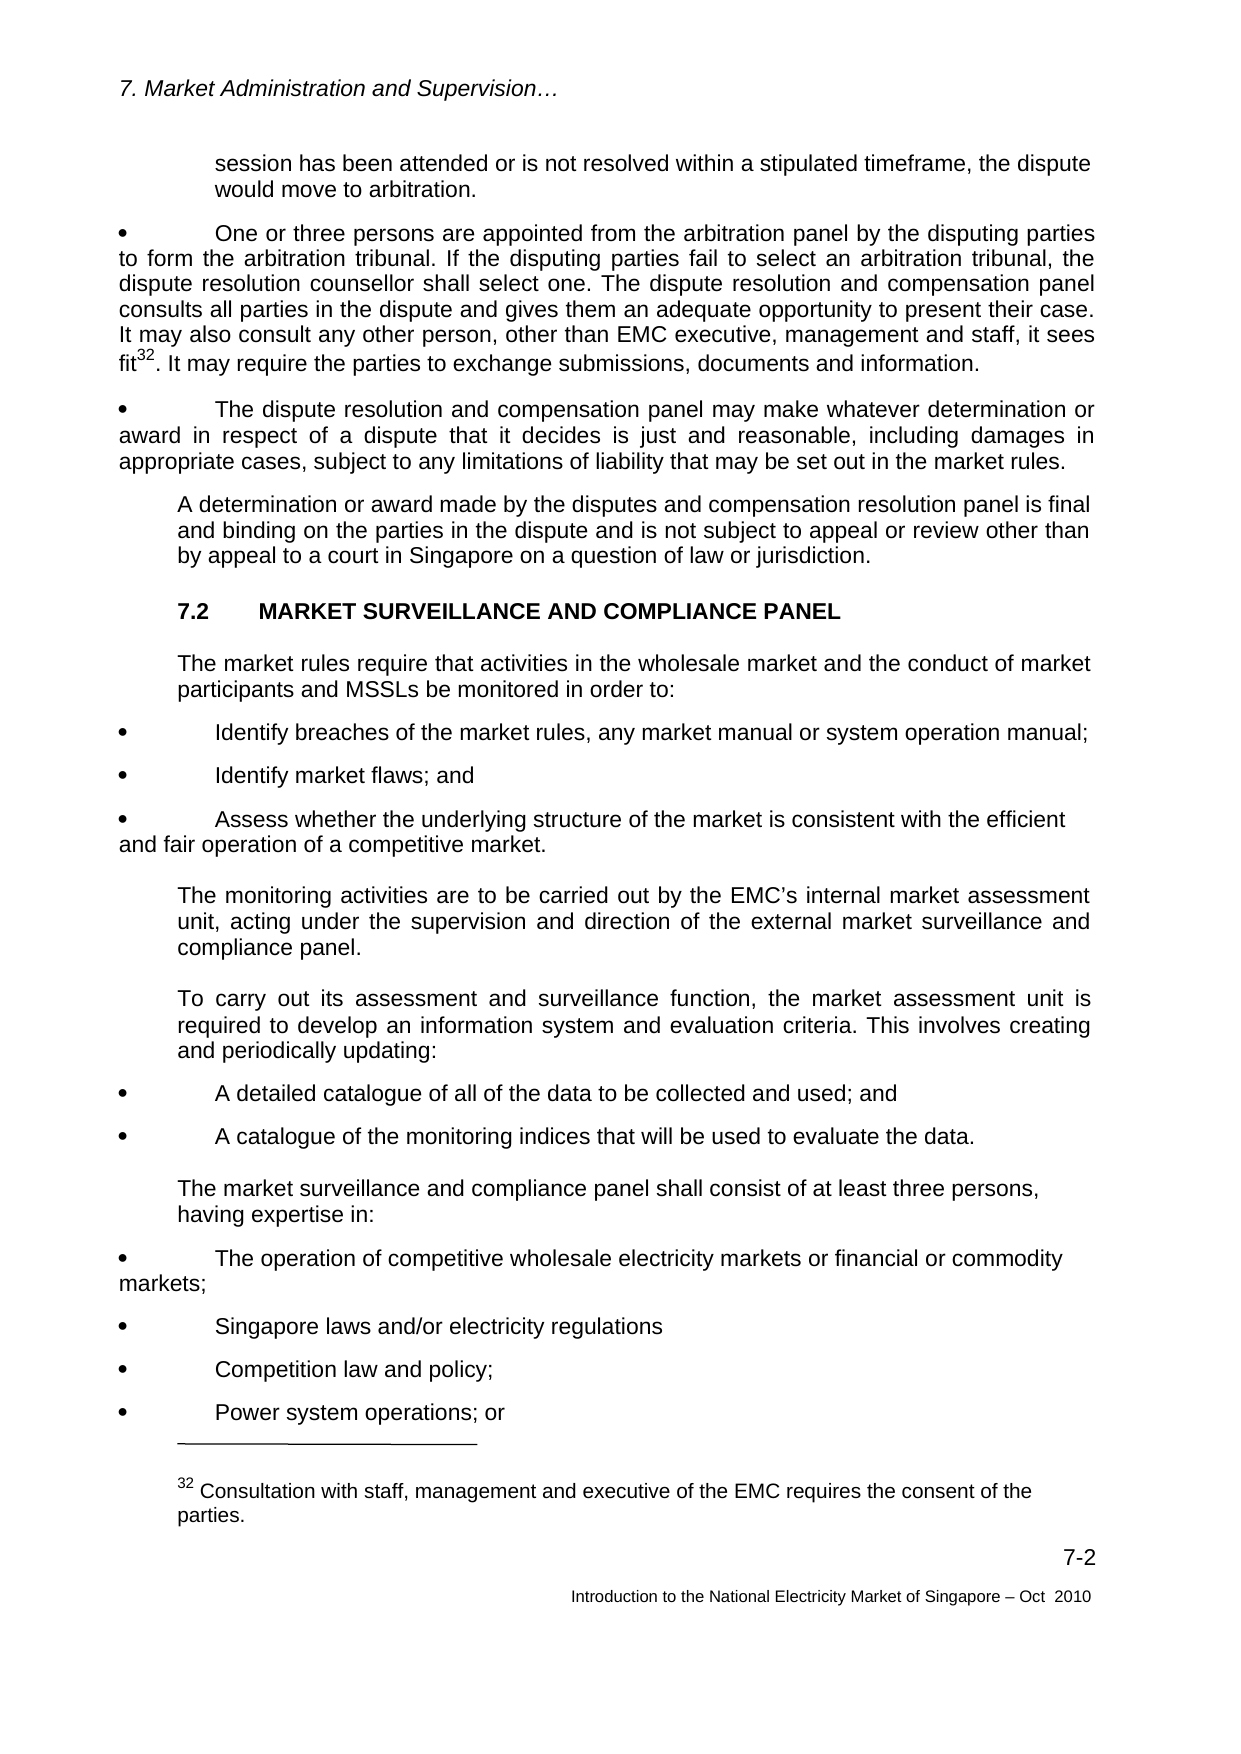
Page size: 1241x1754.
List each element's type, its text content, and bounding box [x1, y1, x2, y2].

text 32 Consultation with staff, management and executive of the EMC requires the consent of the parties. [177, 1477, 1092, 1527]
list Identify market flaws; and [119, 762, 1096, 788]
text The monitoring activities are to be carried out by the EMC’s internal market assessment unit, acting under the supervision and direction of the external market surveillance and compliance panel. [177, 883, 1092, 960]
list Competition law and policy; [119, 1356, 1096, 1382]
list Singapore laws and/or electricity regulations [119, 1313, 1096, 1339]
text session has been attended or is not resolved within a stipulated timeframe, the dispute would move to arbitration. [214, 151, 1092, 202]
text The market rules require that activities in the wholesale market and the conduct of market participants and MSSLs be monitored in order to: [177, 651, 1092, 702]
list Identify breaches of the market rules, any market manual or system operation manual; [119, 719, 1096, 745]
text 7. Market Administration and Supervision… [119, 74, 1096, 101]
list The dispute resolution and compensation panel may make whatever determination or award in respect of a dispute that it decides is just and reasonable, including damages in appropriate cases, subject to any limitations of liability that may be set out in the market rules. [119, 397, 1096, 474]
list The operation of competitive wholesale electricity markets or financial or commodity markets; [119, 1246, 1096, 1296]
text A determination or award made by the disputes and compensation resolution panel is final and binding on the parties in the dispute and is not subject to appeal or review other than by appeal to a court in Singapore on a question of law or jurisdiction. [177, 491, 1092, 569]
list A detailed catalogue of all of the data to be collected and used; and [119, 1080, 1096, 1107]
list Power system operations; or [119, 1399, 1096, 1425]
text 7.2 MARKET SURVEILLANCE AND COMPLIANCE PANEL [177, 598, 1096, 625]
list One or three persons are appointed from the arbitration panel by the disputing parties to form the arbitration tribunal. If the disputing parties fail to select an arbitration tribunal, the dispute resolution counsellor shall select one. The dispute resolution and compensation panel consults all parties in the dispute and gives them an adequate opportunity to present their case. It may also consult any other person, other than EMC executive, management and staff, it sees fit32. It may require the parties to exchange submissions, documents and information. [119, 222, 1096, 378]
list Assess whether the underlying structure of the market is consistent with the efficient and fair operation of a competitive market. [119, 807, 1096, 857]
text Introduction to the National Electricity Market of Singapore – Oct 2010 [571, 1587, 1096, 1606]
text 7-2 [119, 1544, 1096, 1570]
text The market surveillance and compliance panel shall consist of at least three persons, having expertise in: [177, 1175, 1092, 1227]
text To carry out its assessment and surveillance function, the market assessment unit is required to develop an information system and evaluation criteria. This involves creating and periodically updating: [177, 986, 1092, 1064]
list A catalogue of the monitoring indices that will be used to evaluate the data. [119, 1123, 1096, 1150]
